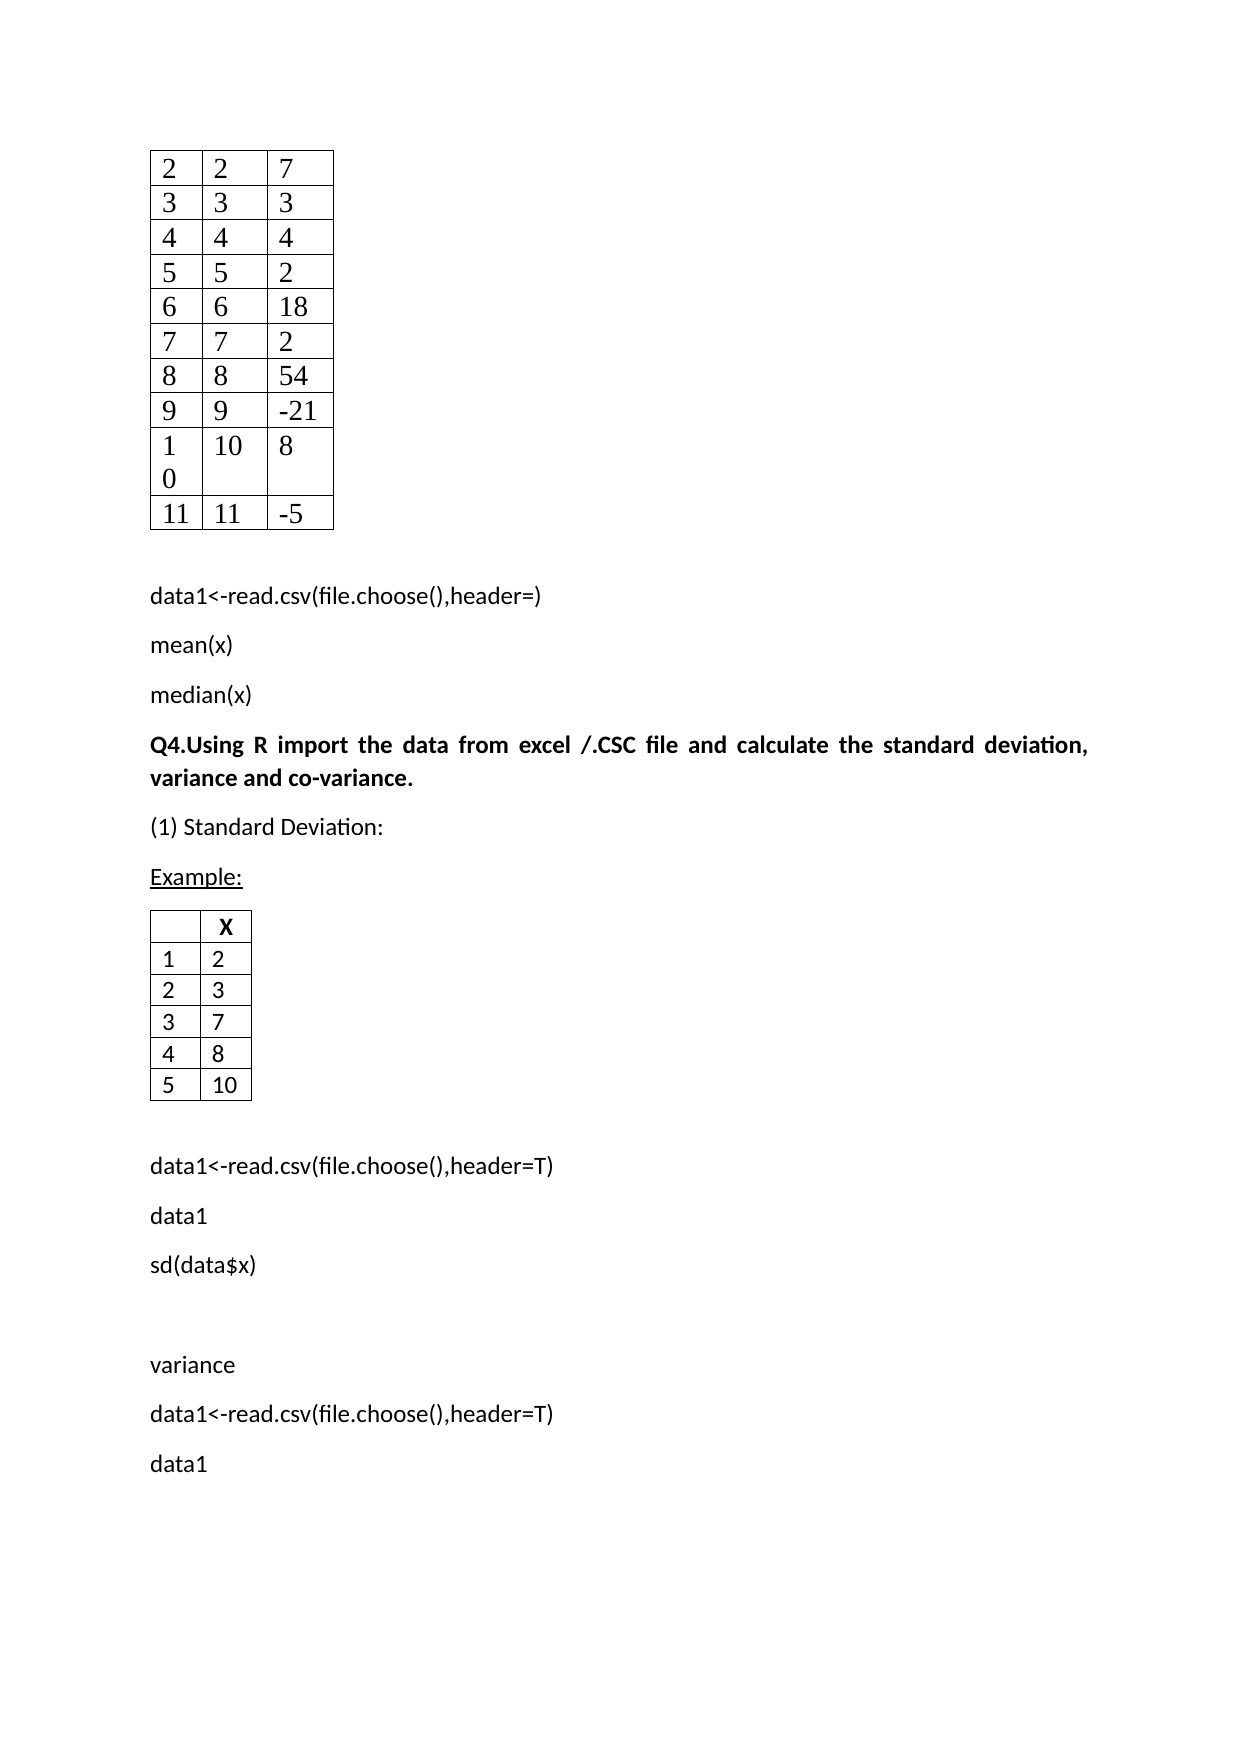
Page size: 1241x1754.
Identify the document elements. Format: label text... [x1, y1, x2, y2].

text data1 [150, 1200, 1090, 1231]
table_cell 5 [151, 1069, 200, 1100]
table_cell 9 [151, 393, 202, 427]
table_cell 6 [151, 289, 202, 323]
table_cell 4 [151, 220, 202, 254]
table_cell 8 [151, 359, 202, 392]
table_cell 4 [203, 220, 267, 254]
table_cell 2 [201, 943, 251, 973]
text data1<-read.csv(file.choose(),header=T) [150, 1398, 1090, 1429]
table_cell 6 [203, 289, 267, 323]
table_cell 2 [203, 151, 267, 184]
text median(x) [150, 679, 1090, 710]
table_cell 2 [151, 151, 202, 184]
text variance [150, 1349, 1090, 1379]
table_cell 3 [203, 186, 267, 219]
text data1 [150, 1448, 1090, 1478]
table_cell 7 [201, 1006, 251, 1037]
table_cell 5 [151, 255, 202, 288]
table_cell 8 [268, 428, 333, 495]
table_header X [201, 911, 251, 942]
table_cell 4 [151, 1038, 200, 1068]
table_cell 18 [268, 289, 333, 323]
table_cell 11 [203, 496, 267, 529]
text (1) Standard Deviation: [150, 811, 1090, 842]
table_cell 10 [151, 428, 202, 495]
table_cell 4 [268, 220, 333, 254]
table_cell 2 [268, 255, 333, 288]
table_cell 5 [203, 255, 267, 288]
text data1<-read.csv(file.choose(),header=) [150, 580, 1090, 611]
table_cell 7 [203, 324, 267, 357]
table_cell 3 [268, 186, 333, 219]
table_cell 10 [201, 1069, 251, 1100]
table_cell 2 [151, 975, 200, 1005]
table_header [151, 911, 200, 942]
text Example: [150, 861, 1090, 891]
text data1<-read.csv(file.choose(),header=T) [150, 1150, 1090, 1181]
text sd(data$x) [150, 1249, 1090, 1280]
table_cell 9 [203, 393, 267, 427]
table_cell 2 [268, 324, 333, 357]
table_cell 11 [151, 496, 202, 529]
table_cell 7 [151, 324, 202, 357]
table_cell 7 [268, 151, 333, 184]
table_cell -5 [268, 496, 333, 529]
table_cell -21 [268, 393, 333, 427]
table_cell 3 [151, 1006, 200, 1037]
table_cell 54 [268, 359, 333, 392]
text mean(x) [150, 629, 1090, 660]
table_cell 3 [201, 975, 251, 1005]
table_cell 10 [203, 428, 267, 495]
table_cell 1 [151, 943, 200, 973]
table_cell 8 [201, 1038, 251, 1068]
text Q4.Using R import the data from excel /.CSC file and calculate the standard deviation, variance and co-variance. [150, 729, 1090, 792]
table_cell 8 [203, 359, 267, 392]
table_cell 3 [151, 186, 202, 219]
